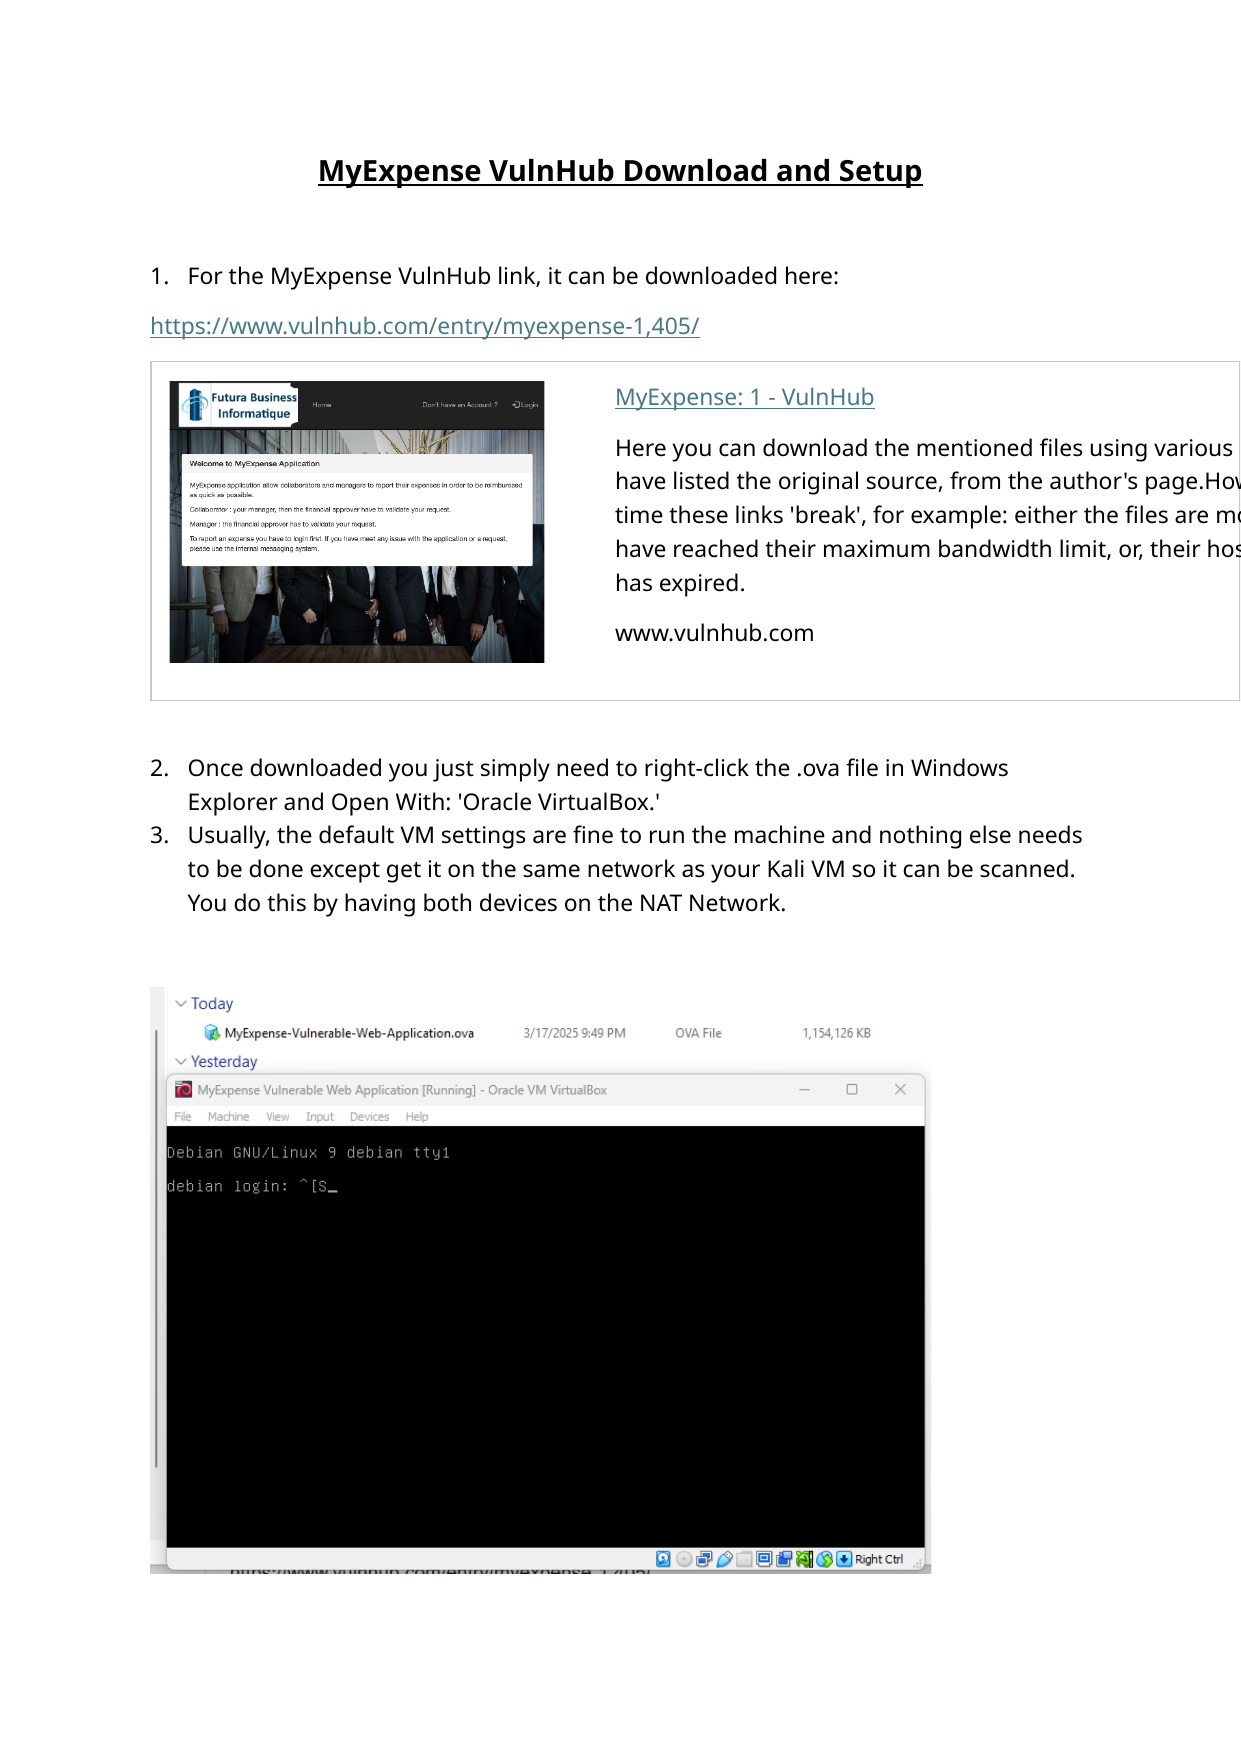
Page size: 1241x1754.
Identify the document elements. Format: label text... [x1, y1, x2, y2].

picture [150, 987, 932, 1574]
list Once downloaded you just simply need to right-click the .ova file in Windows Explorer and Open With: 'Oracle VirtualBox.' [150, 752, 1090, 817]
picture [169, 381, 545, 663]
table_header [152, 362, 596, 700]
list For the MyExpense VulnHub link, it can be downloaded here: [150, 260, 1090, 291]
text https://www.vulnhub.com/entry/myexpense-1,405/ [150, 310, 1090, 342]
list Usually, the default VM settings are fine to run the machine and nothing else needs to be done except get it on the same network as your Kali VM so it can be scanned. You do this by having both devices on the NAT Network. [150, 819, 1090, 918]
table_header MyExpense: 1 - VulnHub Here you can download the mentioned files using various methods. We have listed the original source, from the author's page.However, after time these links 'break', for example: either the files are moved, they have reached their maximum bandwidth limit, or, their hosting/domain has expired. www.vulnhub.com [596, 362, 1239, 700]
text MyExpense VulnHub Download and Setup [150, 150, 1090, 190]
